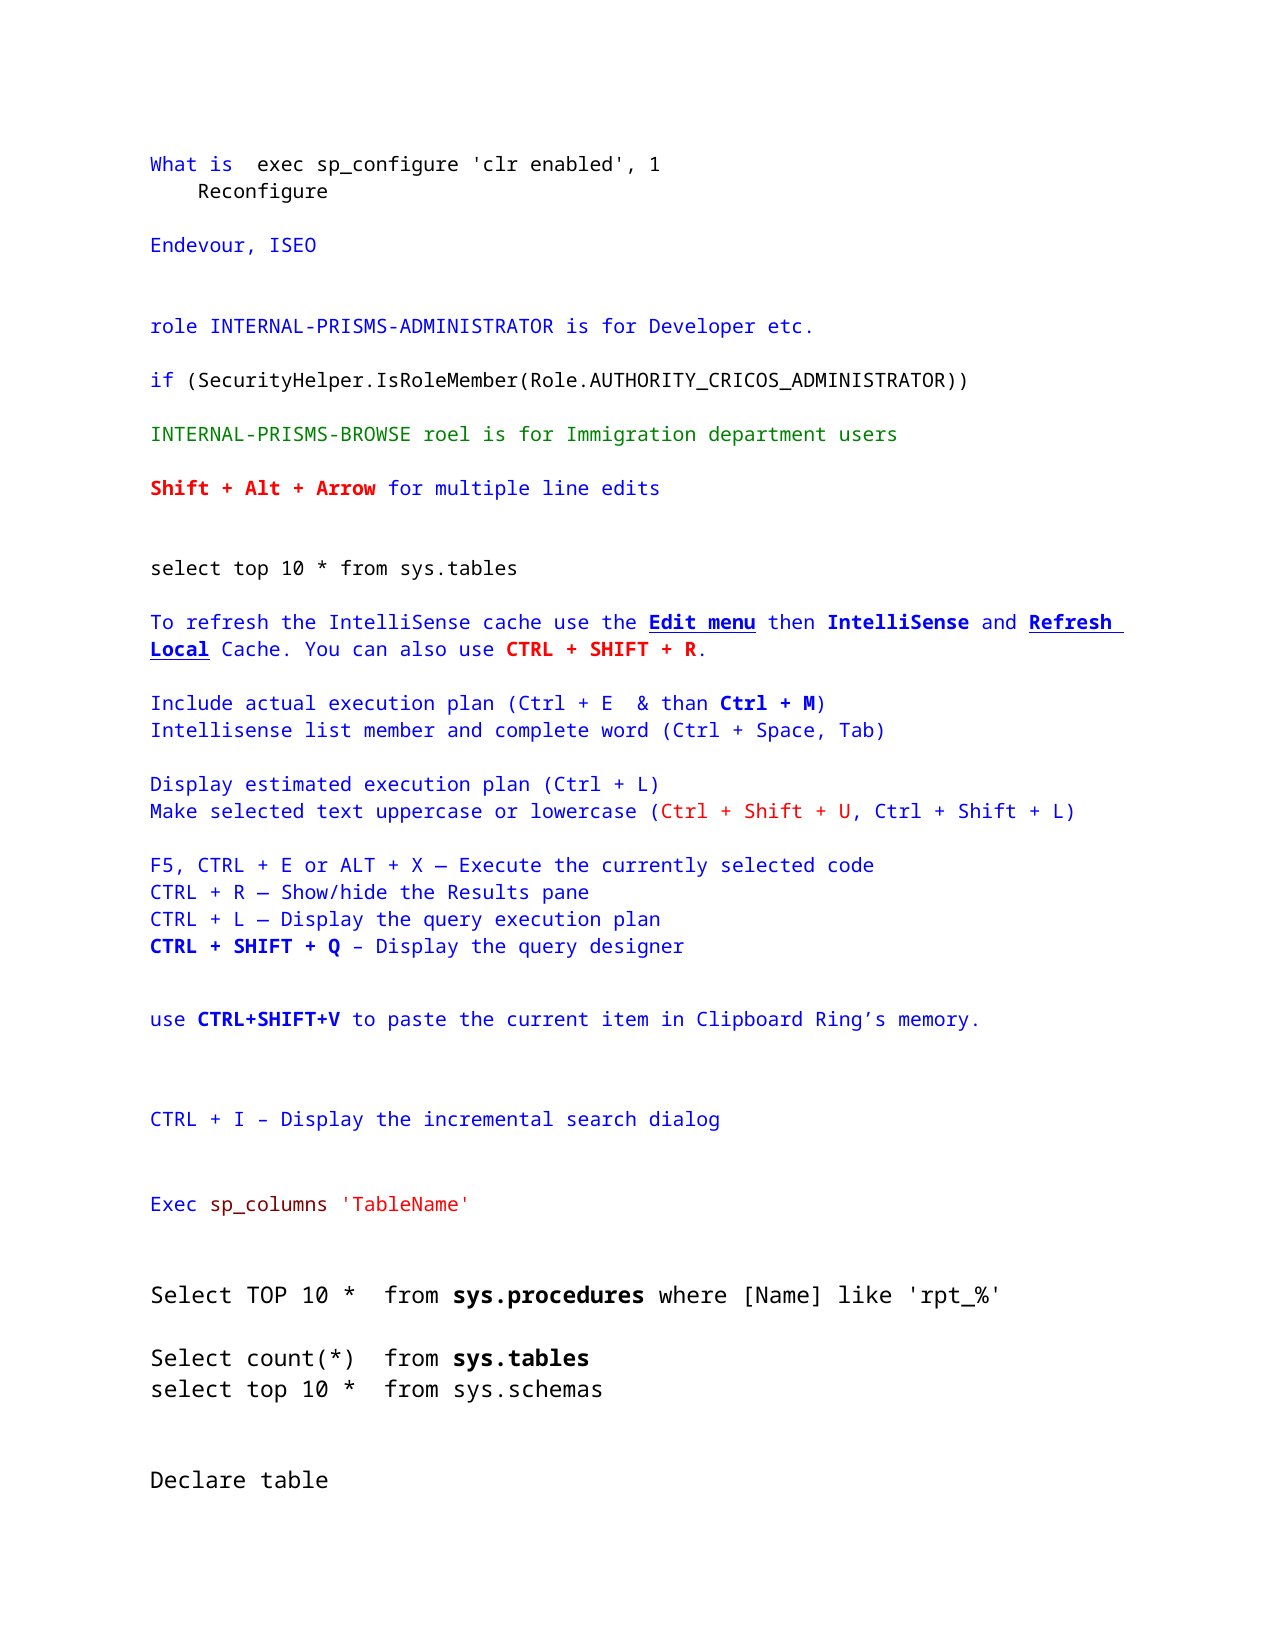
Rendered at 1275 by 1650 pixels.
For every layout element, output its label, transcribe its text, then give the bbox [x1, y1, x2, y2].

text CTRL + SHIFT + Q – Display the query designer [150, 932, 1125, 959]
text Include actual execution plan (Ctrl + E & than Ctrl + M) [150, 689, 1125, 717]
text Intellisense list member and complete word (Ctrl + Space, Tab) [150, 717, 1125, 743]
text INTERNAL-PRISMS-BROWSE roel is for Immigration department users [150, 420, 1125, 447]
text F5, CTRL + E or ALT + X — Execute the currently selected code [150, 851, 1125, 878]
text if (SecurityHelper.IsRoleMember(Role.AUTHORITY_CRICOS_ADMINISTRATOR)) [150, 366, 1125, 393]
text Select count(*) from sys.tables [150, 1342, 1125, 1373]
text Declare table [150, 1464, 1125, 1495]
text Display estimated execution plan (Ctrl + L) [150, 771, 1125, 797]
text CTRL + I – Display the incremental search dialog [150, 1105, 1125, 1132]
text To refresh the IntelliSense cache use the Edit menu then IntelliSense and Refresh Local Cache. You can also use CTRL + SHIFT + R. [150, 609, 1125, 663]
text Make selected text uppercase or lowercase (Ctrl + Shift + U, Ctrl + Shift + L) [150, 797, 1125, 824]
text Select TOP 10 * from sys.procedures where [Name] like 'rpt_%' [150, 1279, 1125, 1311]
text Exec sp_columns 'TableName' [150, 1190, 1125, 1217]
text What is exec sp_configure 'clr enabled', 1 [150, 150, 1125, 177]
text CTRL + R — Show/hide the Results pane [150, 878, 1125, 905]
text use CTRL+SHIFT+V to paste the current item in Clipboard Ring’s memory. [150, 1005, 1125, 1032]
text select top 10 * from sys.tables [150, 555, 1125, 582]
text role INTERNAL-PRISMS-ADMINISTRATOR is for Developer etc. [150, 312, 1125, 339]
text Shift + Alt + Arrow for multiple line edits [150, 474, 1125, 501]
text Endevour, ISEO [150, 231, 1125, 258]
text Reconfigure [150, 177, 1125, 204]
text CTRL + L — Display the query execution plan [150, 905, 1125, 932]
text select top 10 * from sys.schemas [150, 1373, 1125, 1404]
